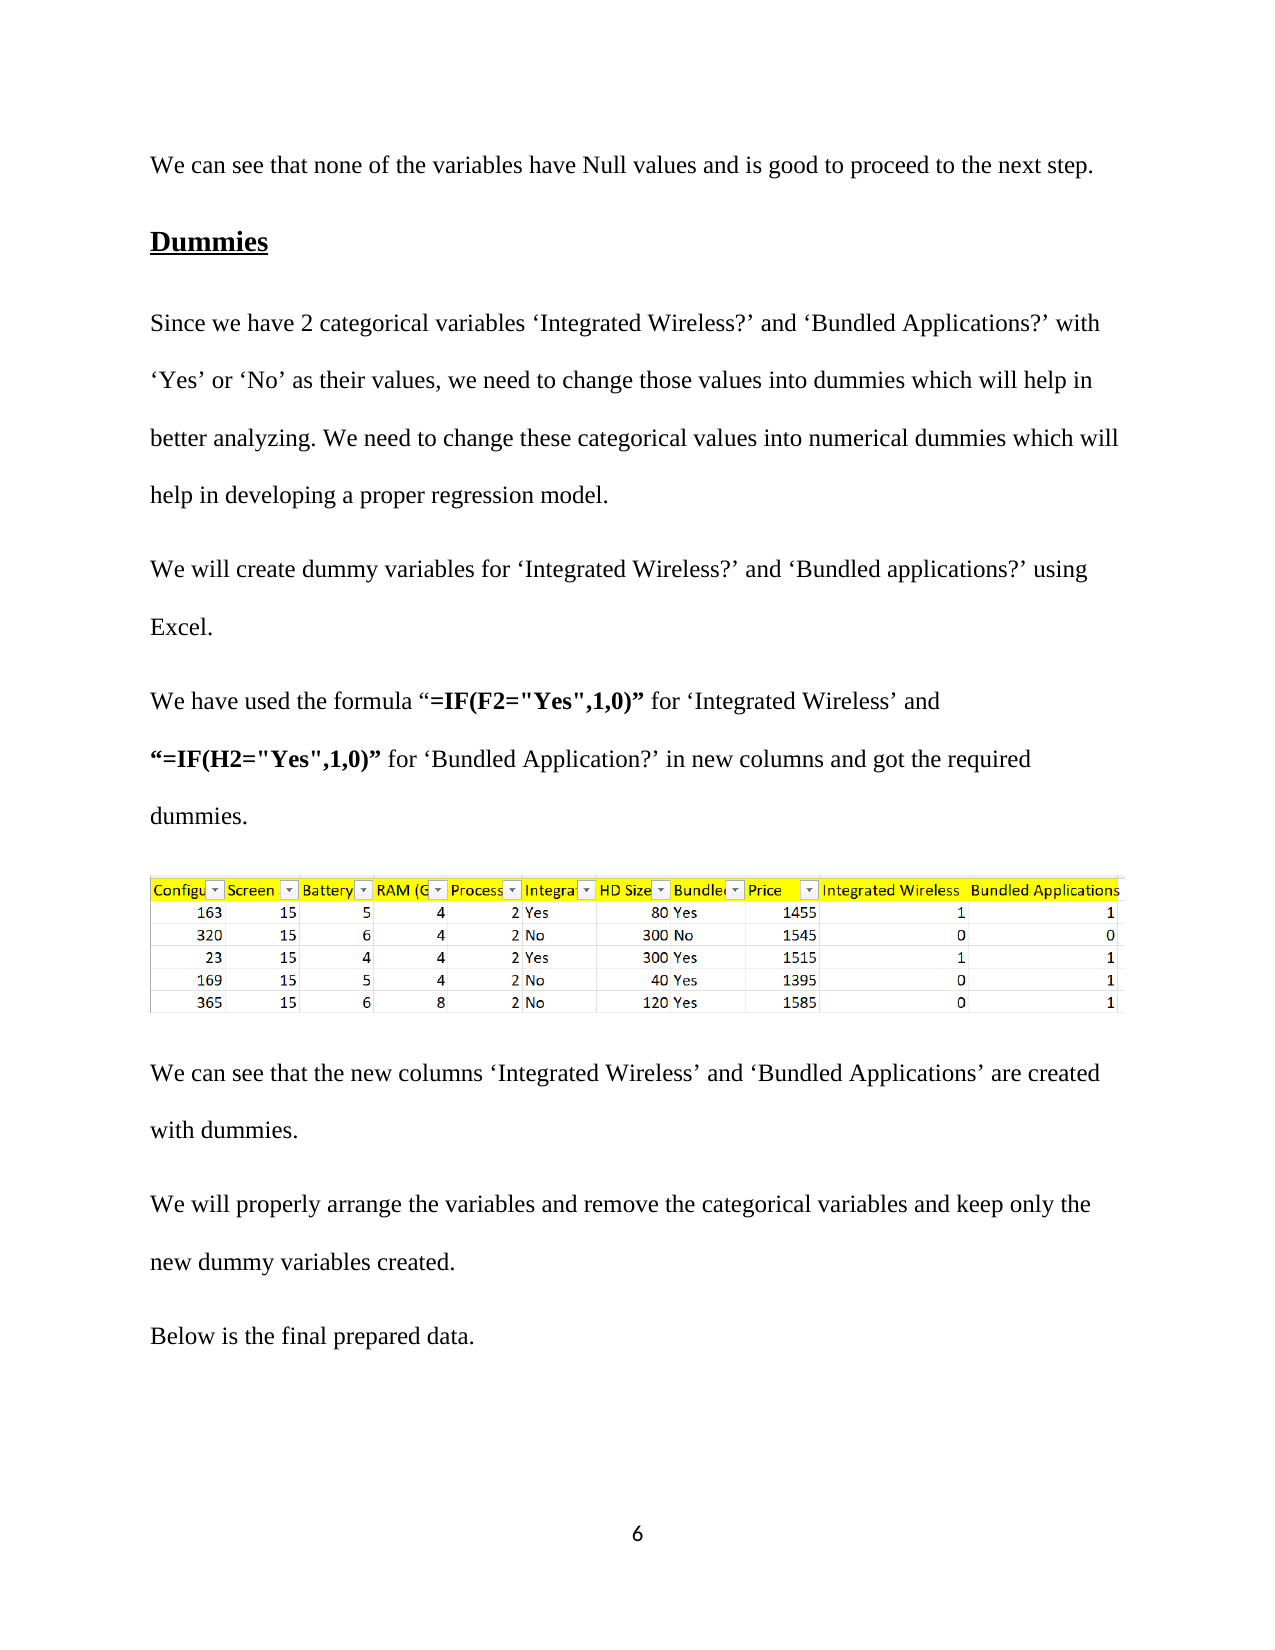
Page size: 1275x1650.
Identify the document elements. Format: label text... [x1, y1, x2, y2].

text We will properly arrange the variables and remove the categorical variables and keep only the new dummy variables created. [150, 1189, 1125, 1276]
text We have used the formula “=IF(F2="Yes",1,0)” for ‘Integrated Wireless’ and “=IF(H2="Yes",1,0)” for ‘Bundled Application?’ in new columns and got the required dummies. [150, 686, 1125, 830]
text We can see that none of the variables have Null values and is good to proceed to the next step. [150, 150, 1125, 179]
text Dummies [150, 224, 1125, 258]
text We will create dummy variables for ‘Integrated Wireless?’ and ‘Bundled applications?’ using Excel. [150, 554, 1125, 641]
picture [150, 875, 1125, 1013]
text Since we have 2 categorical variables ‘Integrated Wireless?’ and ‘Bundled Applications?’ with ‘Yes’ or ‘No’ as their values, we need to change those values into dummies which will help in better analyzing. We need to change these categorical values into numerical dummies which will help in developing a proper regression model. [150, 308, 1125, 509]
text We can see that the new columns ‘Integrated Wireless’ and ‘Bundled Applications’ are created with dummies. [150, 1058, 1125, 1144]
text Below is the final prepared data. [150, 1321, 1125, 1350]
